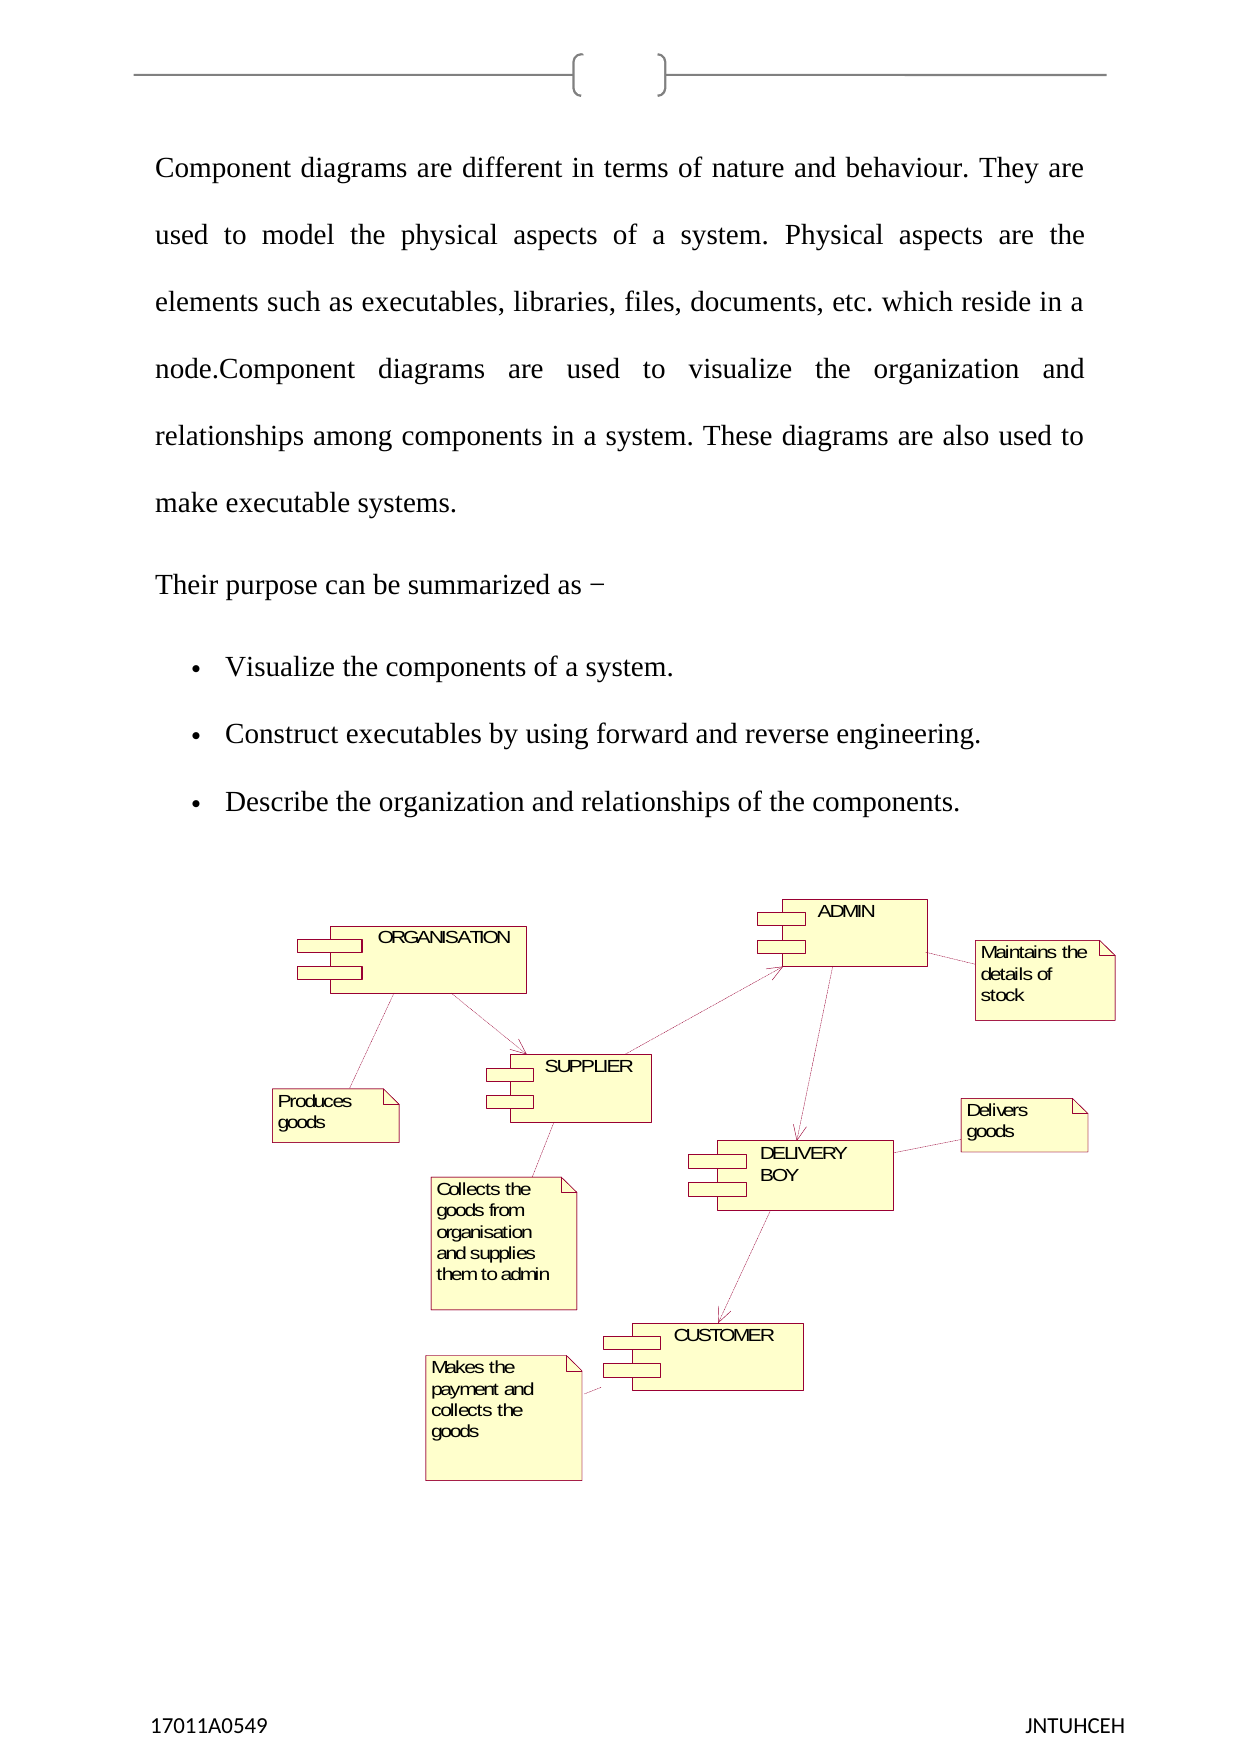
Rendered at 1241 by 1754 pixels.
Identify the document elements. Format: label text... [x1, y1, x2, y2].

text Their purpose can be summarized as − [155, 567, 1085, 601]
list Describe the organization and relationships of the components. [192, 784, 1085, 817]
list Visualize the components of a system. [192, 649, 1085, 683]
text Component diagrams are different in terms of nature and behaviour. They are used to model the physical aspects of a system. Physical aspects are the elements such as executables, libraries, files, documents, etc. which reside in a node.Component diagrams are used to visualize the organization and relationships among components in a system. These diagrams are also used to make executable systems. [155, 183, 1085, 519]
list Construct executables by using forward and reverse engineering. [192, 717, 1085, 750]
